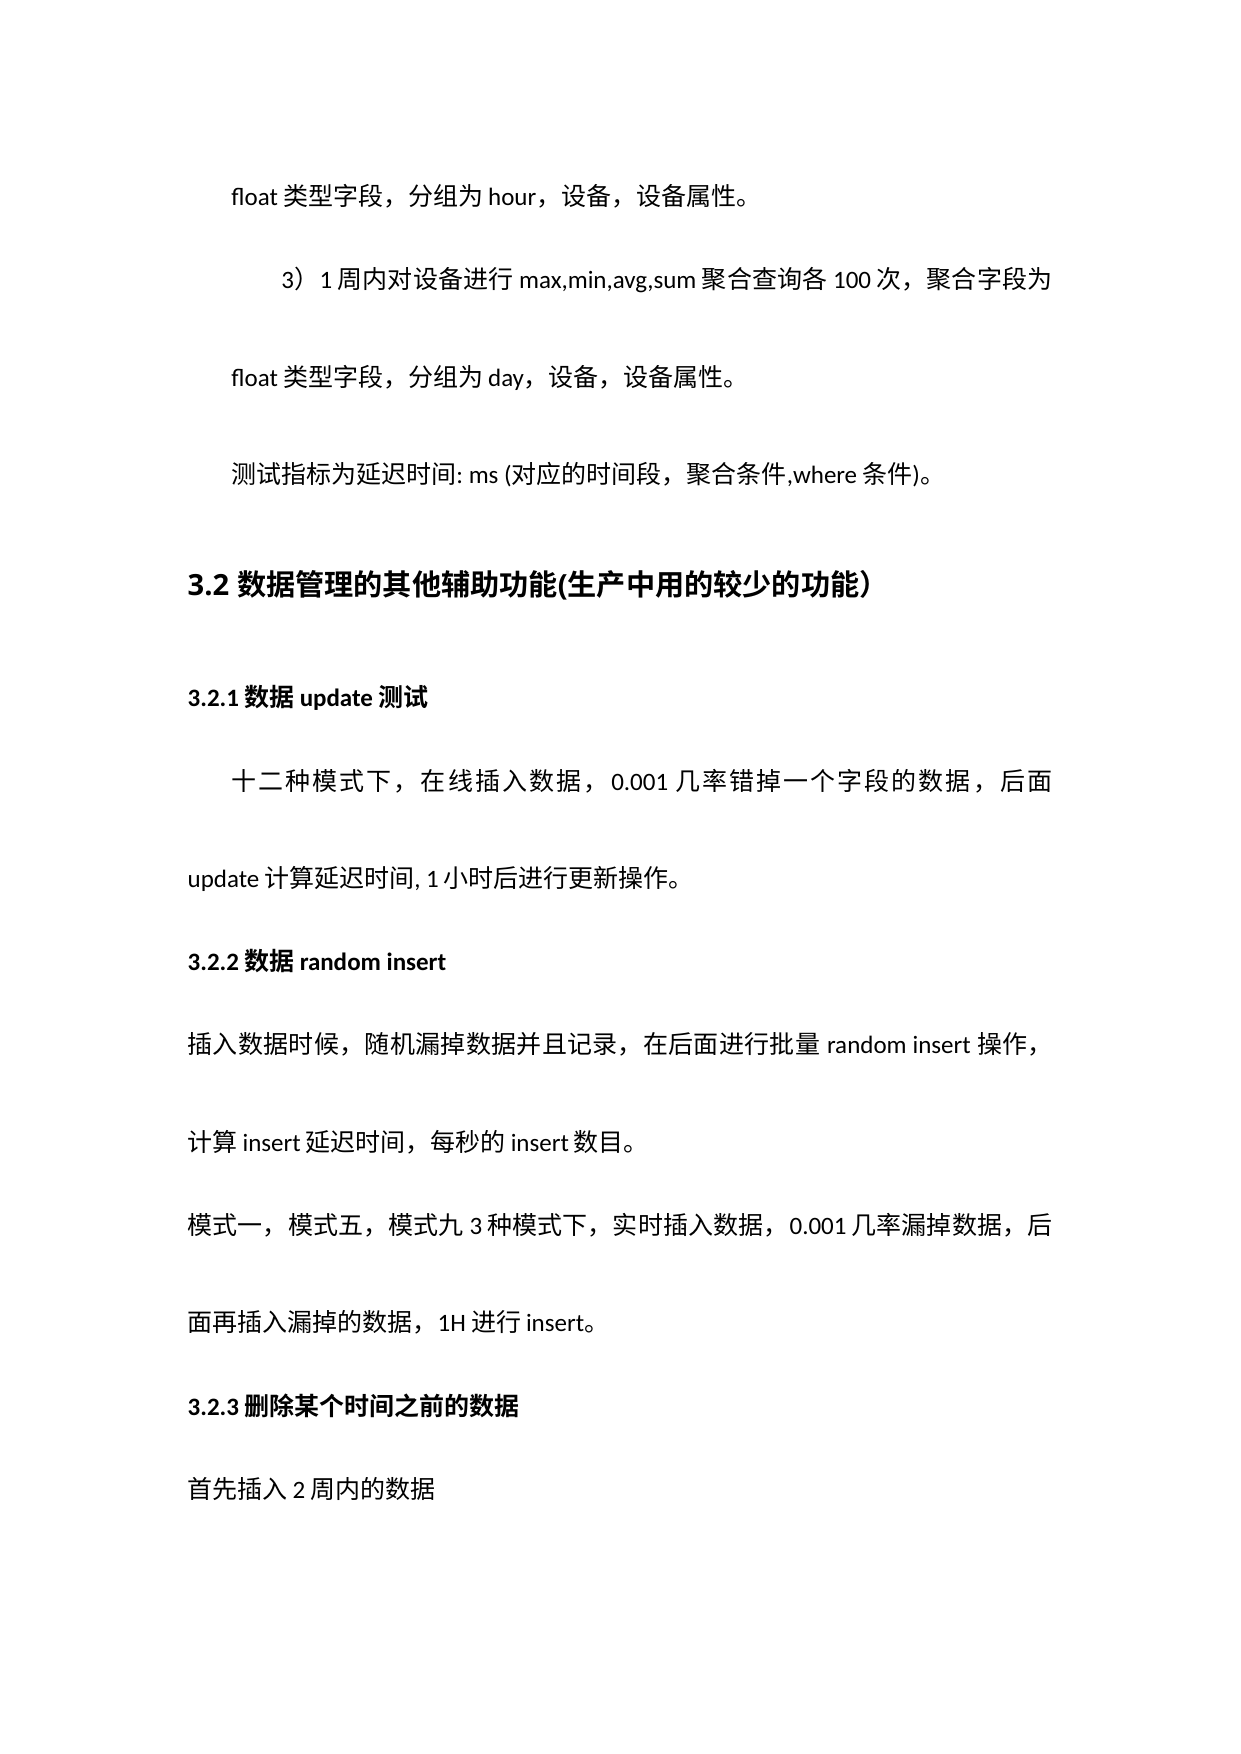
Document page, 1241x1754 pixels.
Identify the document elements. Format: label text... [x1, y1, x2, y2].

text 3.2.1 数据update测试 [187, 663, 1053, 728]
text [231, 162, 1053, 227]
text 十二种模式下，在线插入数据，0.001几率错掉一个字段的数据，后面update计算延迟时间, 1小时后进行更新操作。 [187, 747, 1053, 909]
text 3.2.2 数据random insert [187, 927, 1053, 992]
text 3.2.3 删除某个时间之前的数据 [187, 1372, 1053, 1437]
text 插入数据时候，随机漏掉数据并且记录，在后面进行批量random insert 操作，计算insert延迟时间，每秒的insert数目。 [187, 1010, 1053, 1173]
text 模式一，模式五，模式九3种模式下，实时插入数据，0.001几率漏掉数据，后面再插入漏掉的数据，1H进行insert。 [187, 1191, 1053, 1353]
text 首先插入2周内的数据 [187, 1455, 1053, 1520]
text 3）1周内对设备进行max,min,avg,sum聚合查询各100次，聚合字段为float类型字段，分组为day，设备，设备属性。 测试指标为延迟时间: ms (对应的时间段，聚合条件,where条件)。 [231, 245, 1053, 505]
subtitle 3.2 数据管理的其他辅助功能(生产中用的较少的功能） [187, 550, 1053, 615]
